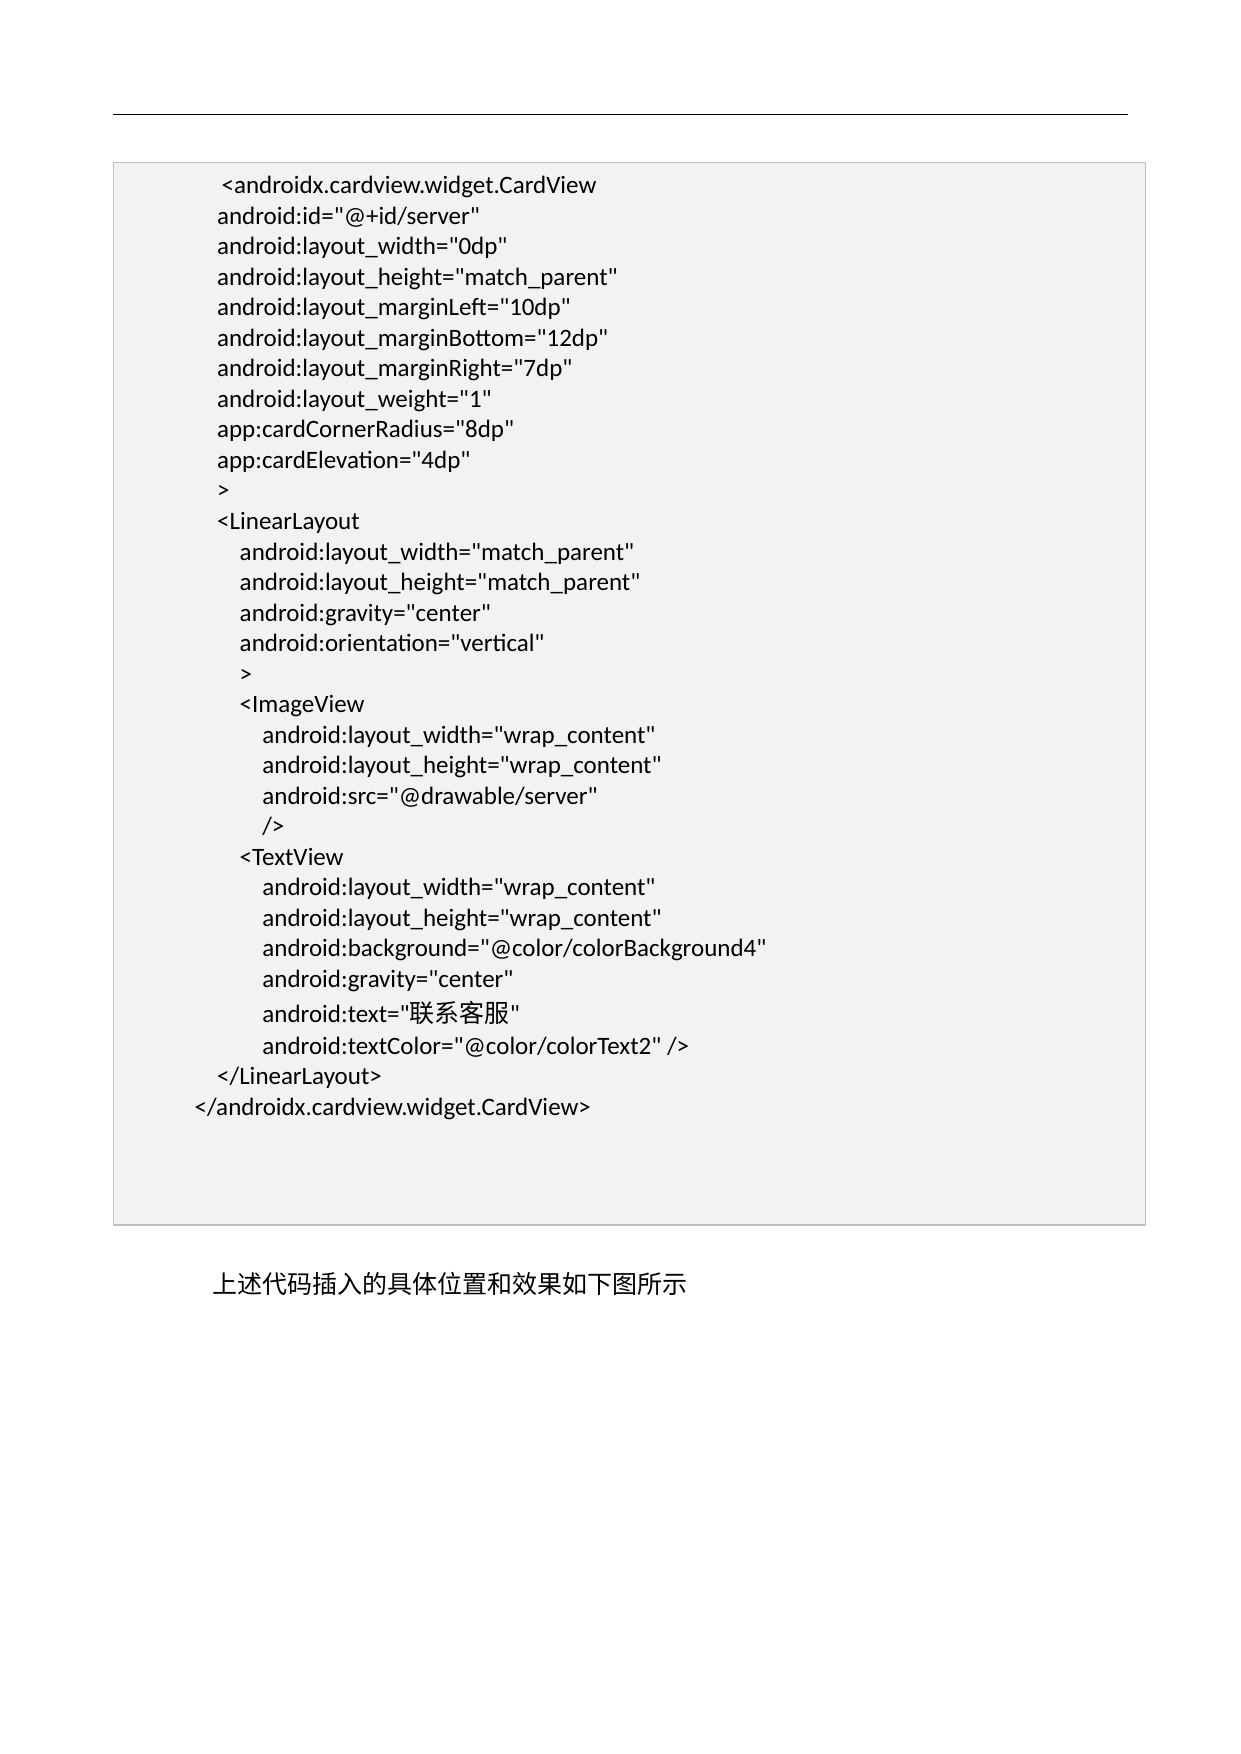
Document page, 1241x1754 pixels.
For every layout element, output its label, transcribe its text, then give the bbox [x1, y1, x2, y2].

text 上述代码插入的具体位置和效果如下图所示 [112, 1250, 1128, 1315]
